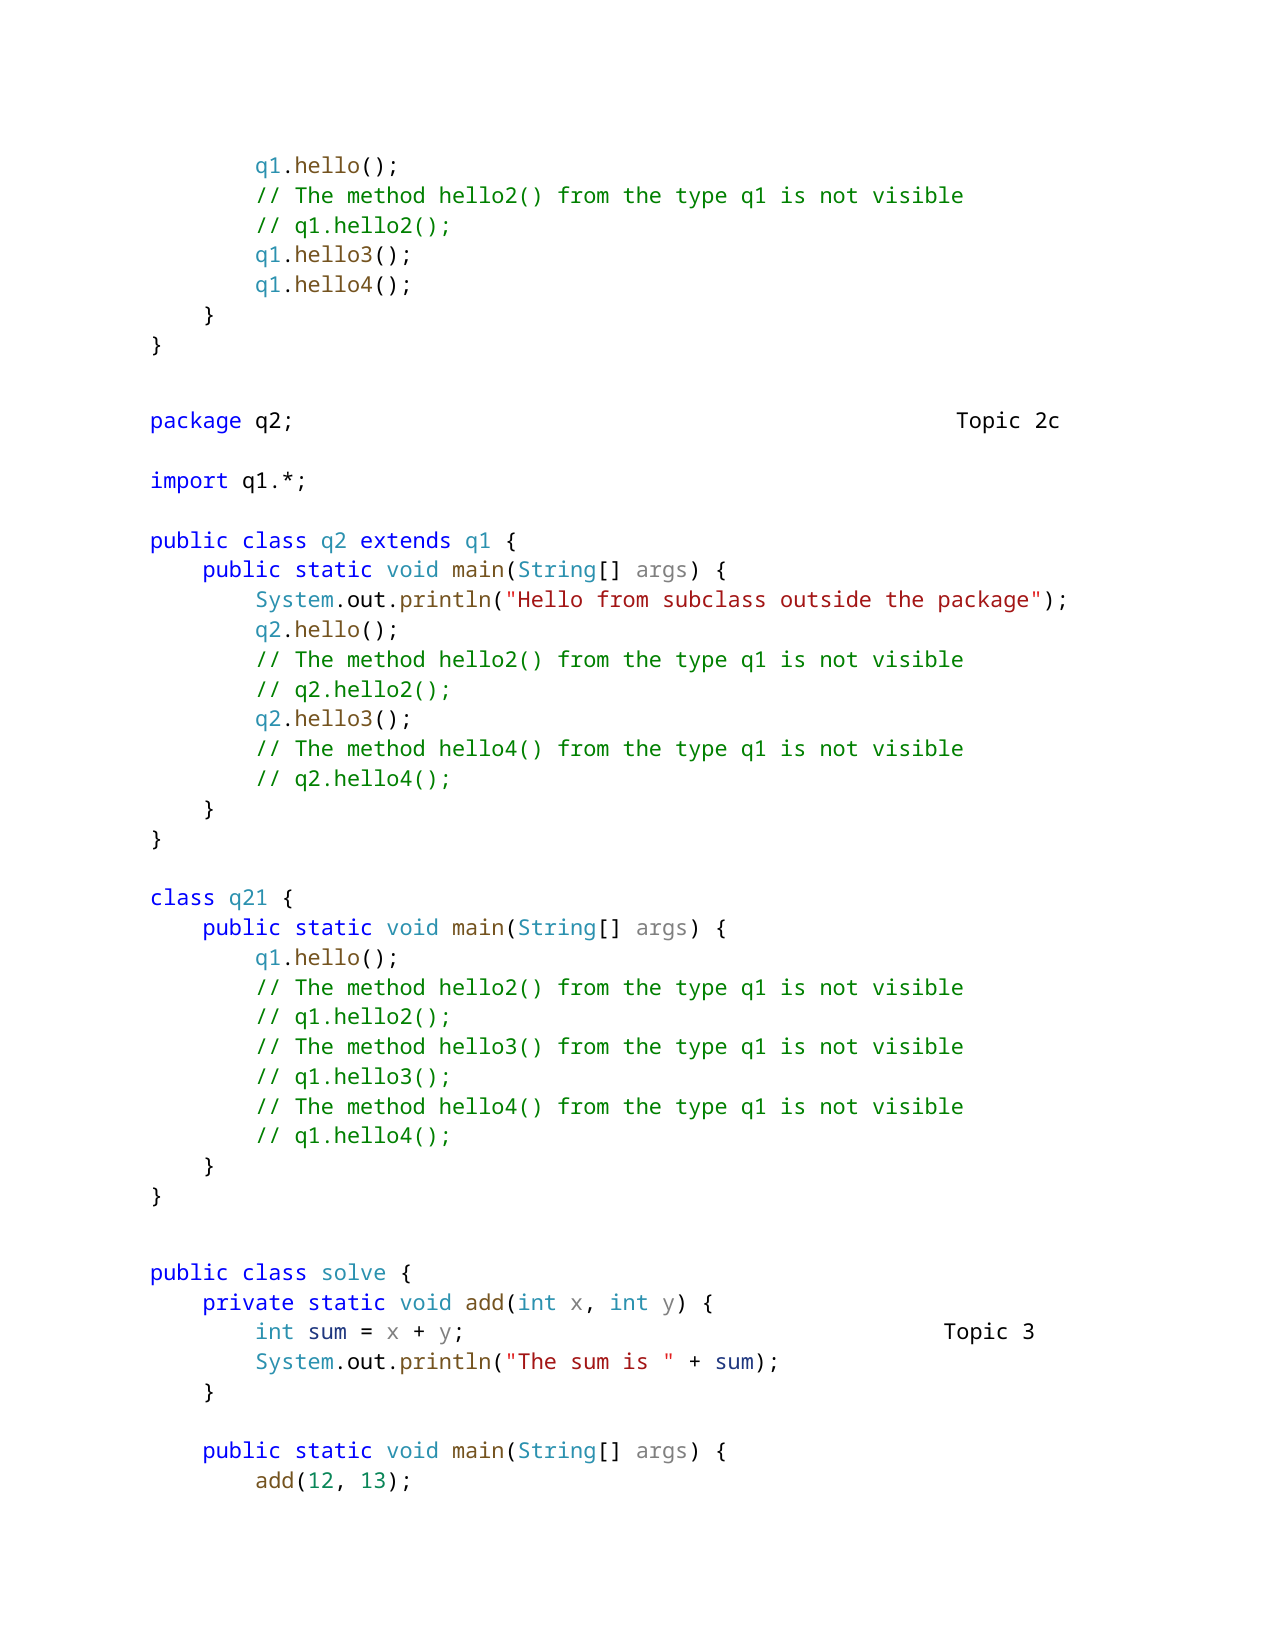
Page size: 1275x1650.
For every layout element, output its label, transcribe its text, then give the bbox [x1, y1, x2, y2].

text // q1.hello2(); [150, 1001, 1125, 1031]
text // q1.hello3(); [150, 1061, 1125, 1091]
text // The method hello3() from the type q1 is not visible [150, 1031, 1125, 1061]
text // The method hello2() from the type q1 is not visible [150, 644, 1125, 673]
text q1.hello3(); [150, 239, 1125, 269]
text package q2; Topic 2c [150, 405, 1125, 435]
text } [150, 329, 1125, 358]
text private static void add(int x, int y) { [150, 1286, 1125, 1316]
text } [150, 1376, 1125, 1406]
text // The method hello4() from the type q1 is not visible [150, 1091, 1125, 1120]
text // q1.hello2(); [150, 209, 1125, 239]
text public class solve { [150, 1257, 1125, 1286]
text // q2.hello2(); [150, 673, 1125, 703]
text } [150, 1150, 1125, 1180]
text // q1.hello4(); [150, 1120, 1125, 1150]
text import q1.*; [150, 465, 1125, 495]
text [150, 1435, 1125, 1465]
text // The method hello2() from the type q1 is not visible [150, 971, 1125, 1001]
text q1.hello4(); [150, 269, 1125, 299]
text System.out.println("The sum is " + sum); [150, 1346, 1125, 1376]
text q2.hello3(); [150, 703, 1125, 733]
text public class q2 extends q1 { [150, 524, 1125, 554]
text // q2.hello4(); [150, 763, 1125, 793]
text q1.hello(); [150, 150, 1125, 180]
text class q21 { [150, 882, 1125, 912]
text System.out.println("Hello from subclass outside the package"); [150, 584, 1125, 614]
text } [150, 1180, 1125, 1210]
text // The method hello4() from the type q1 is not visible [150, 733, 1125, 763]
text int sum = x + y; Topic 3 [150, 1316, 1125, 1346]
text public static void main(String[] args) { [150, 554, 1125, 584]
text add(12, 13); [150, 1465, 1125, 1495]
text // The method hello2() from the type q1 is not visible [150, 180, 1125, 209]
text q2.hello(); [150, 614, 1125, 644]
text } [150, 793, 1125, 822]
text q1.hello(); [150, 942, 1125, 971]
text } [150, 299, 1125, 329]
text public static void main(String[] args) { [150, 912, 1125, 942]
text } [150, 822, 1125, 852]
